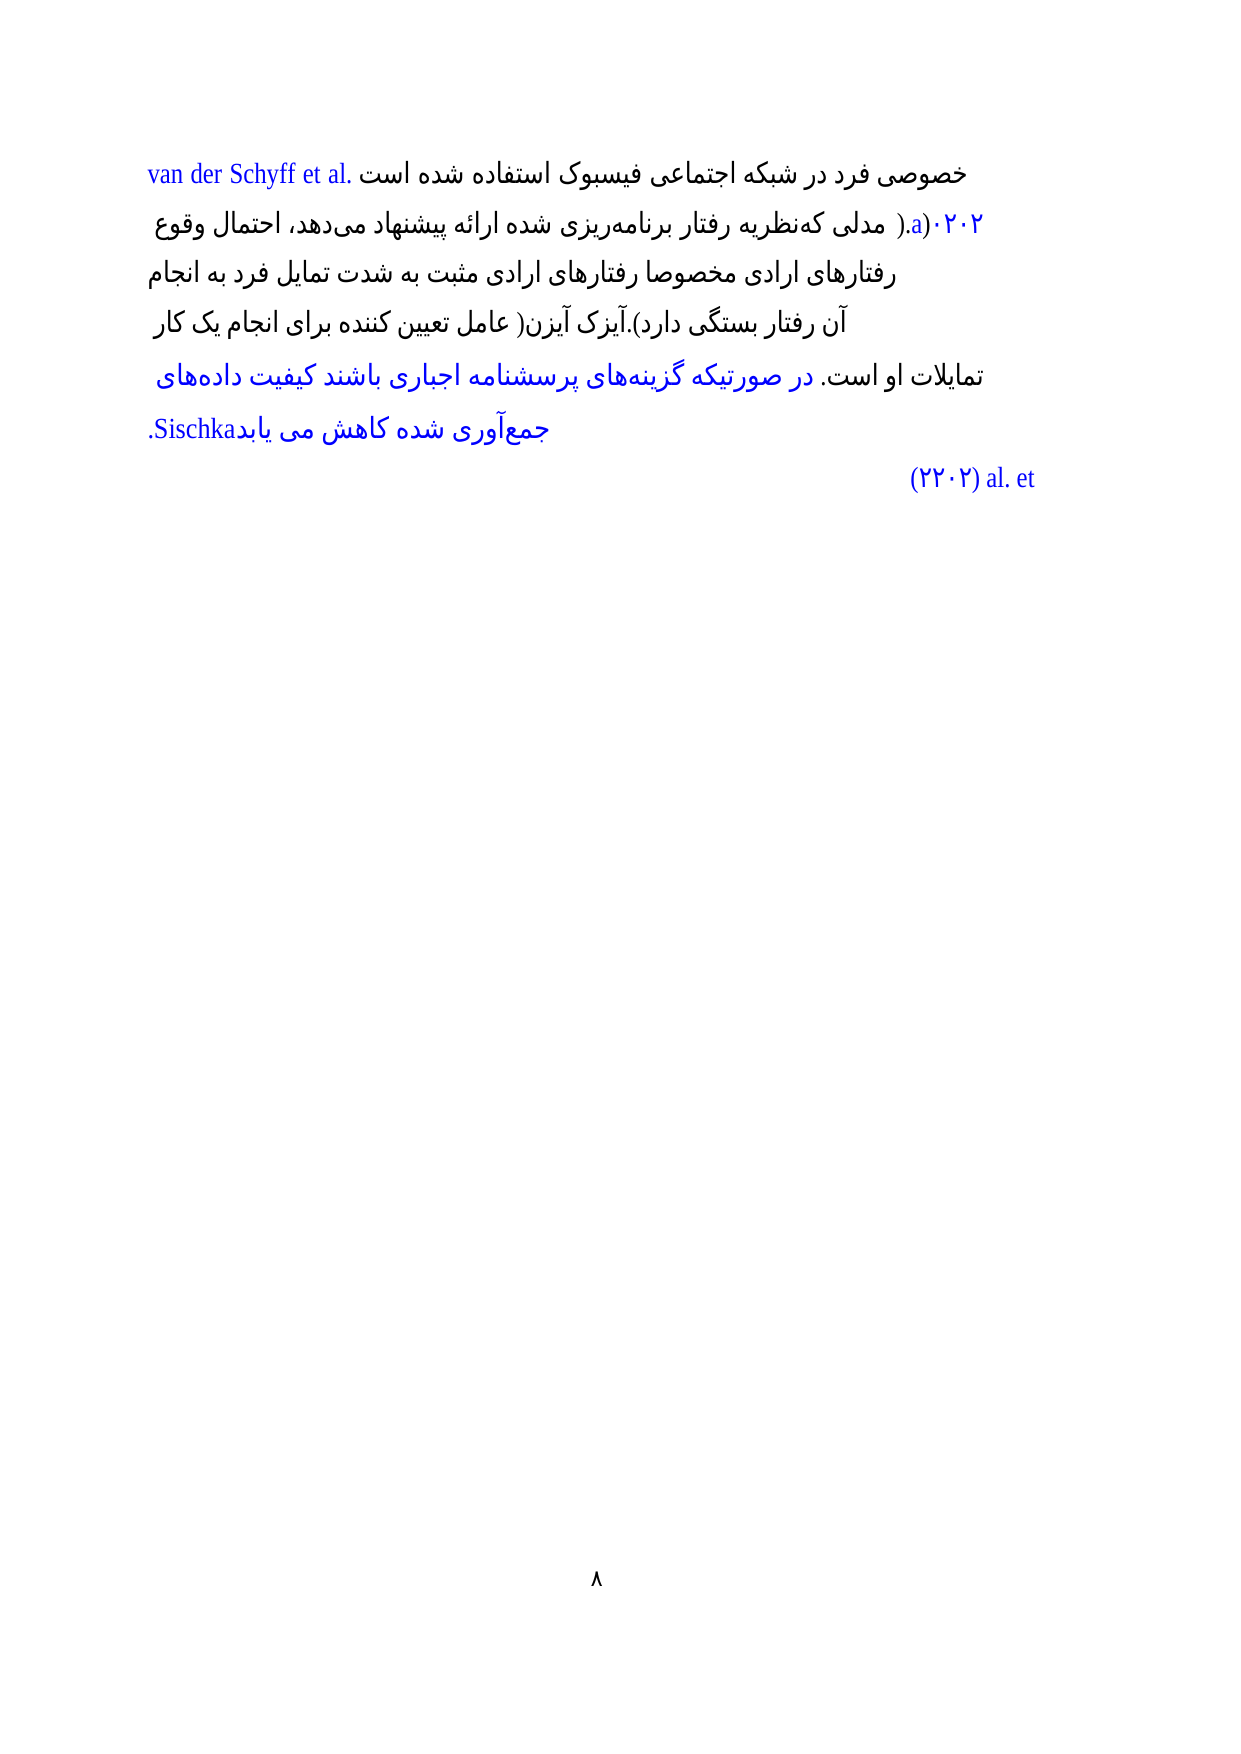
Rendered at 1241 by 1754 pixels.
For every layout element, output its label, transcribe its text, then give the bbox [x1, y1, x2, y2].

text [148, 156, 1034, 289]
text آن رﻓﺘﺎر ﺑﺴﺘﮕﯽ دارد).آﯾﺰک آﯾﺰن( ﻋﺎﻣﻞ ﺗﻌﯿﯿﻦ ﮐﻨﻨﺪه ﺑﺮای اﻧﺠﺎم ﯾﮏ ﮐﺎر ﺗﻤﺎﯾﻼت او اﺳﺖ. در ﺻﻮرﺗﯿﮑﻪ ﮔﺰﯾﻨﻪﻫﺎی ﭘﺮﺳﺸﻨﺎﻣﻪ اﺟﺒﺎری ﺑﺎﺷﻨﺪ ﮐﯿﻔﯿﺖ دادهﻫﺎی ﺟﻤﻊآوری ﺷﺪه ﮐﺎﻫﺶ ﻣﯽ ﯾﺎﺑﺪSischka. [148, 305, 1038, 444]
text (۲۲۰۲) al. et [910, 464, 1176, 494]
